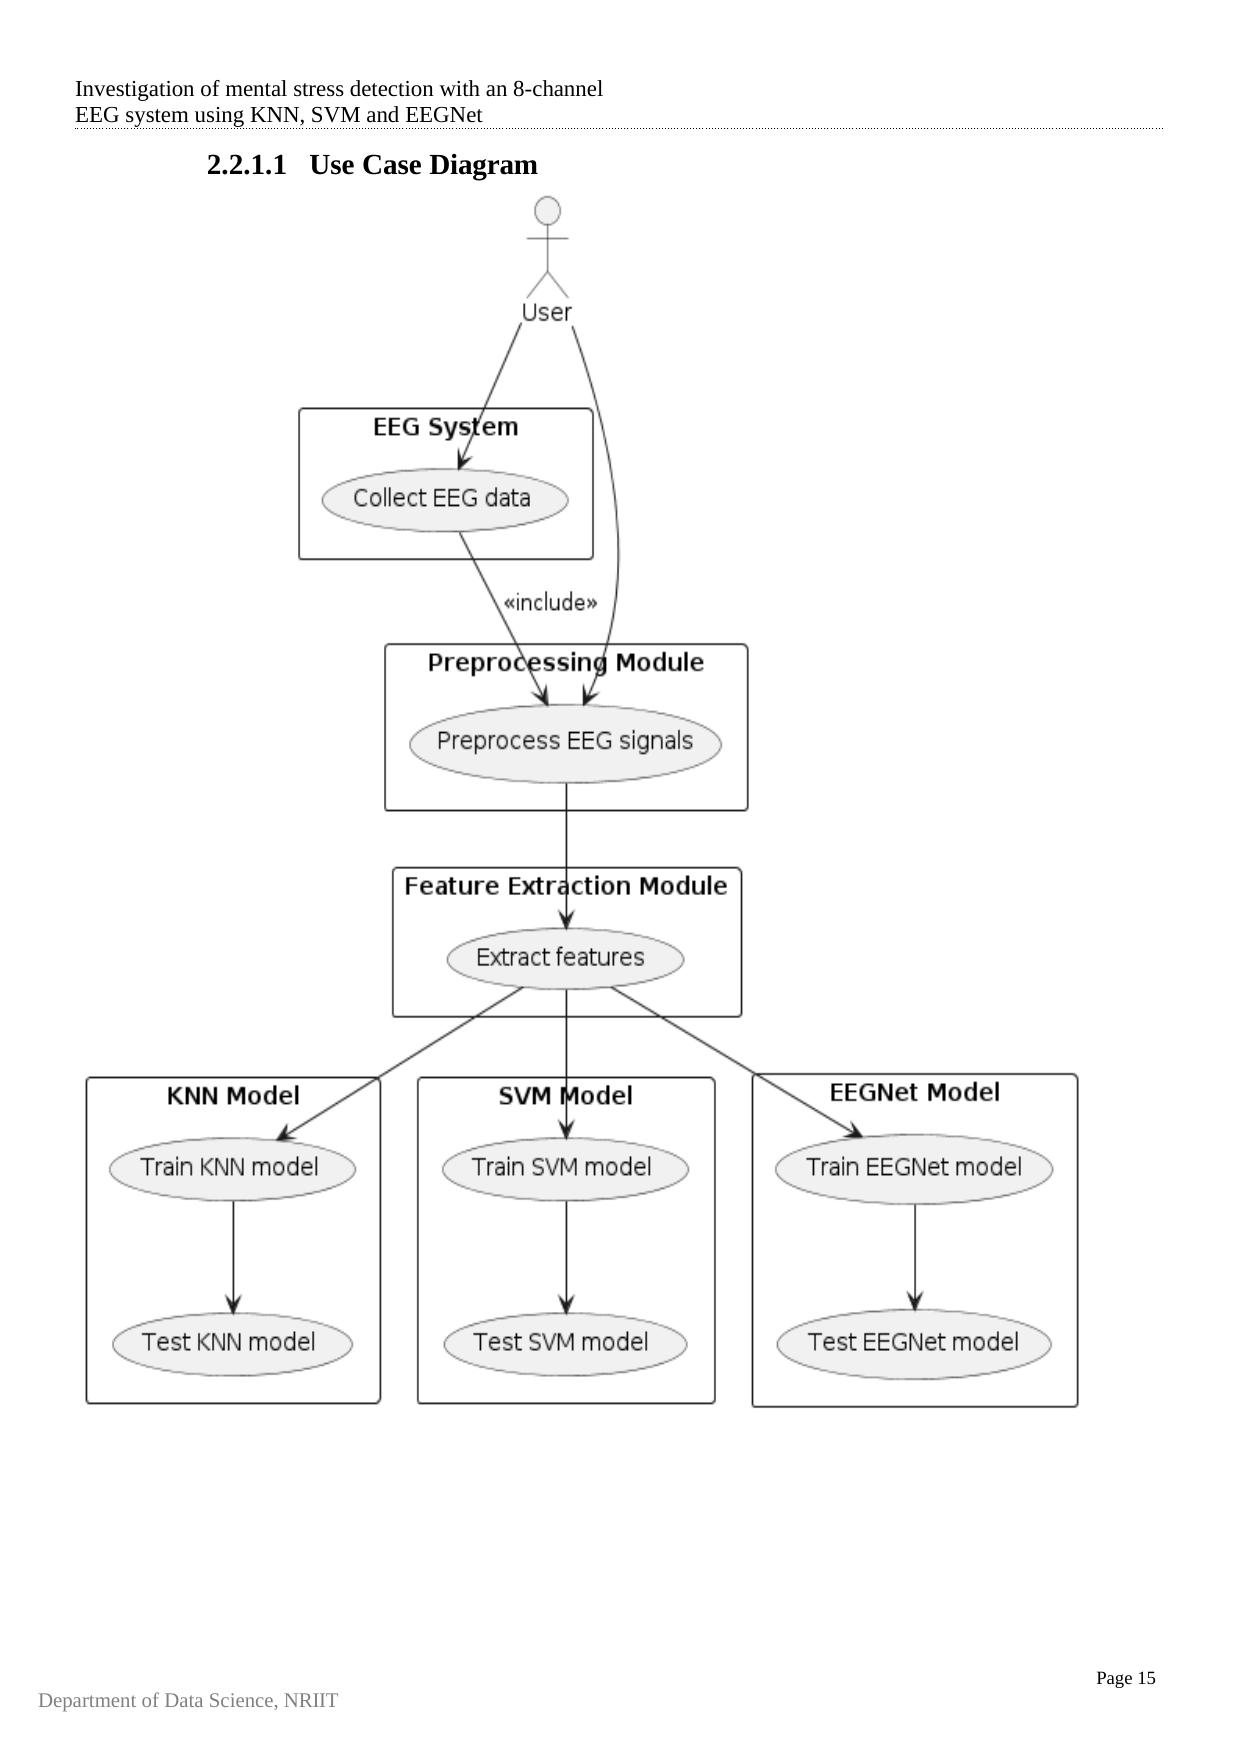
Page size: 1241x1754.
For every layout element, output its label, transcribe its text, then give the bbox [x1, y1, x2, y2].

picture [75, 187, 1085, 1415]
list Use Case Diagram [207, 147, 1163, 181]
